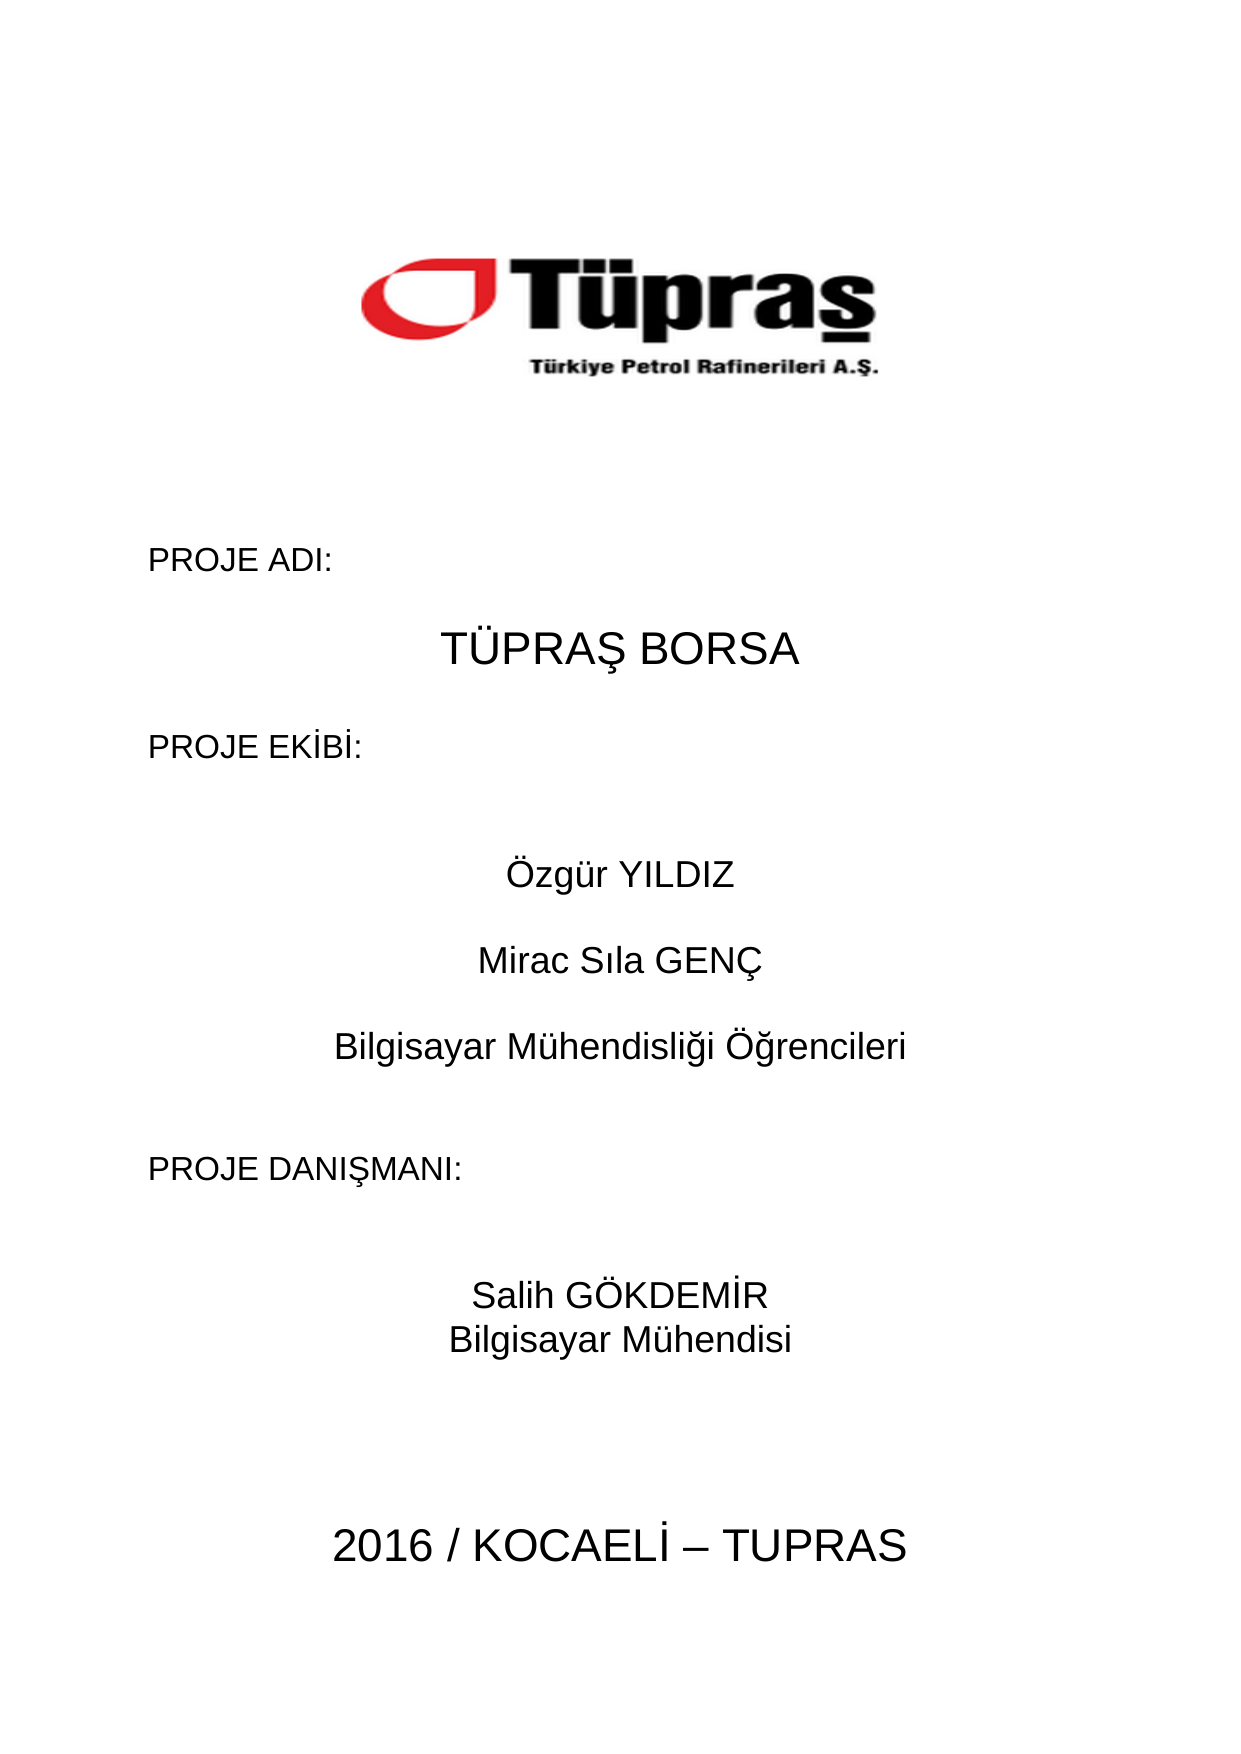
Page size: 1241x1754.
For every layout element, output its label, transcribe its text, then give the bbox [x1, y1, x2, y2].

text PROJE DANIŞMANI: [148, 1149, 1093, 1187]
text Bilgisayar Mühendisliği Öğrencileri [148, 1024, 1093, 1067]
text PROJE ADI: [148, 540, 1093, 579]
text Özgür YILDIZ [148, 852, 1093, 895]
text Salih GÖKDEMİR [148, 1274, 1093, 1317]
picture [336, 147, 904, 488]
text PROJE EKİBİ: [148, 727, 1093, 766]
text Bilgisayar Mühendisi [148, 1317, 1093, 1360]
text 2016 / KOCAELİ – TUPRAS [148, 1518, 1093, 1571]
text TÜPRAŞ BORSA [148, 622, 1093, 674]
text Mirac Sıla GENÇ [148, 938, 1093, 981]
